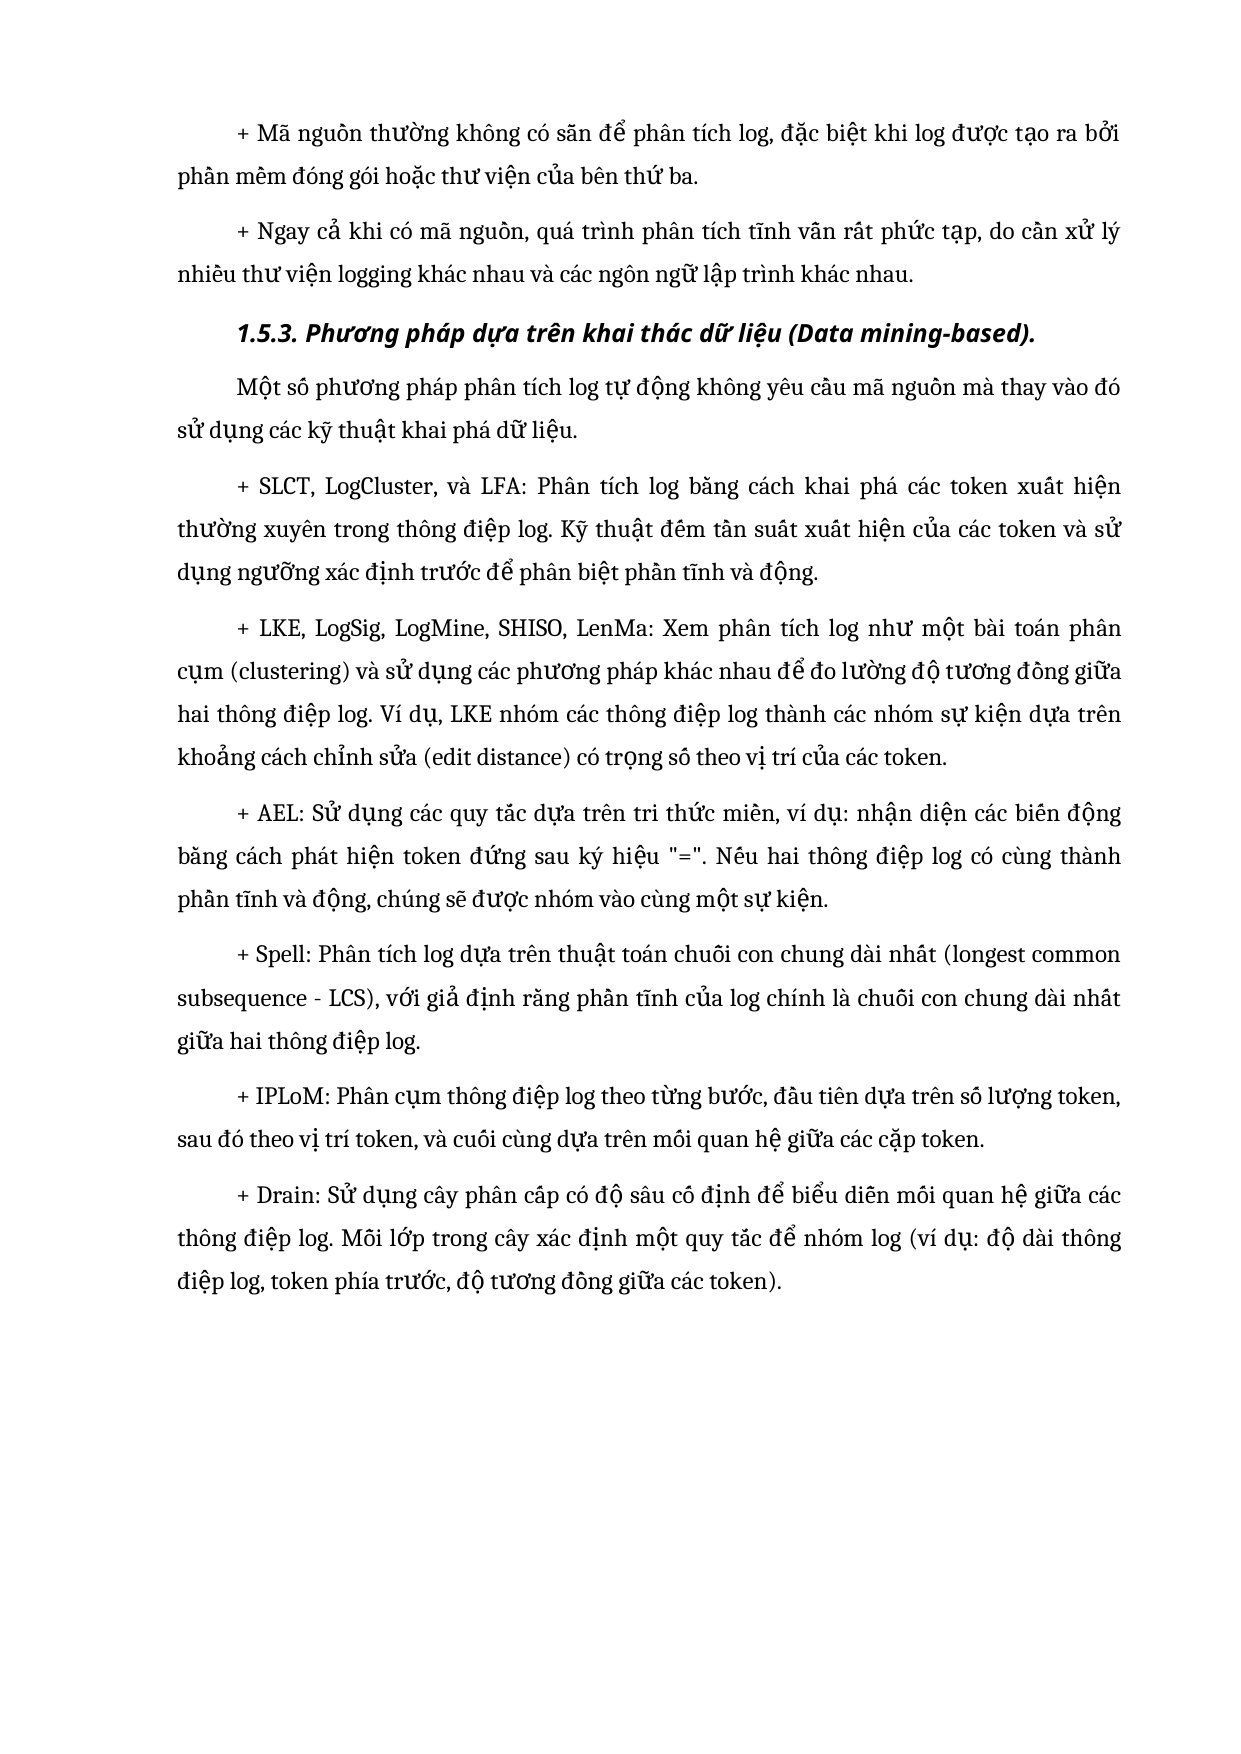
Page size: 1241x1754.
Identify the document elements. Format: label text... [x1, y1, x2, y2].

text Một số phương pháp phân tích log tự động không yêu cầu mã nguồn mà thay vào đó sử dụng các kỹ thuật khai phá dữ liệu. [177, 373, 1122, 445]
text + Mã nguồn thường không có sẵn để phân tích log, đặc biệt khi log được tạo ra bởi phần mềm đóng gói hoặc thư viện của bên thứ ba. [177, 118, 1122, 190]
text + AEL: Sử dụng các quy tắc dựa trên tri thức miền, ví dụ: nhận diện các biến động bằng cách phát hiện token đứng sau ký hiệu "=". Nếu hai thông điệp log có cùng thành phần tĩnh và động, chúng sẽ được nhóm vào cùng một sự kiện. [177, 798, 1122, 913]
text + LKE, LogSig, LogMine, SHISO, LenMa: Xem phân tích log như một bài toán phân cụm (clustering) và sử dụng các phương pháp khác nhau để đo lường độ tương đồng giữa hai thông điệp log. Ví dụ, LKE nhóm các thông điệp log thành các nhóm sự kiện dựa trên khoảng cách chỉnh sửa (edit distance) có trọng số theo vị trí của các token. [177, 613, 1122, 772]
text + Drain: Sử dụng cây phân cấp có độ sâu cố định để biểu diễn mối quan hệ giữa các thông điệp log. Mỗi lớp trong cây xác định một quy tắc để nhóm log (ví dụ: độ dài thông điệp log, token phía trước, độ tương đồng giữa các token). [177, 1181, 1122, 1296]
text + Spell: Phân tích log dựa trên thuật toán chuỗi con chung dài nhất (longest common subsequence - LCS), với giả định rằng phần tĩnh của log chính là chuỗi con chung dài nhất giữa hai thông điệp log. [177, 940, 1122, 1055]
text 1.5.3. Phương pháp dựa trên khai thác dữ liệu (Data mining-based). [177, 316, 1122, 350]
text + SLCT, LogCluster, và LFA: Phân tích log bằng cách khai phá các token xuất hiện thường xuyên trong thông điệp log. Kỹ thuật đếm tần suất xuất hiện của các token và sử dụng ngưỡng xác định trước để phân biệt phần tĩnh và động. [177, 472, 1122, 587]
text + Ngay cả khi có mã nguồn, quá trình phân tích tĩnh vẫn rất phức tạp, do cần xử lý nhiều thư viện logging khác nhau và các ngôn ngữ lập trình khác nhau. [177, 217, 1122, 289]
text + IPLoM: Phân cụm thông điệp log theo từng bước, đầu tiên dựa trên số lượng token, sau đó theo vị trí token, và cuối cùng dựa trên mối quan hệ giữa các cặp token. [177, 1082, 1122, 1154]
